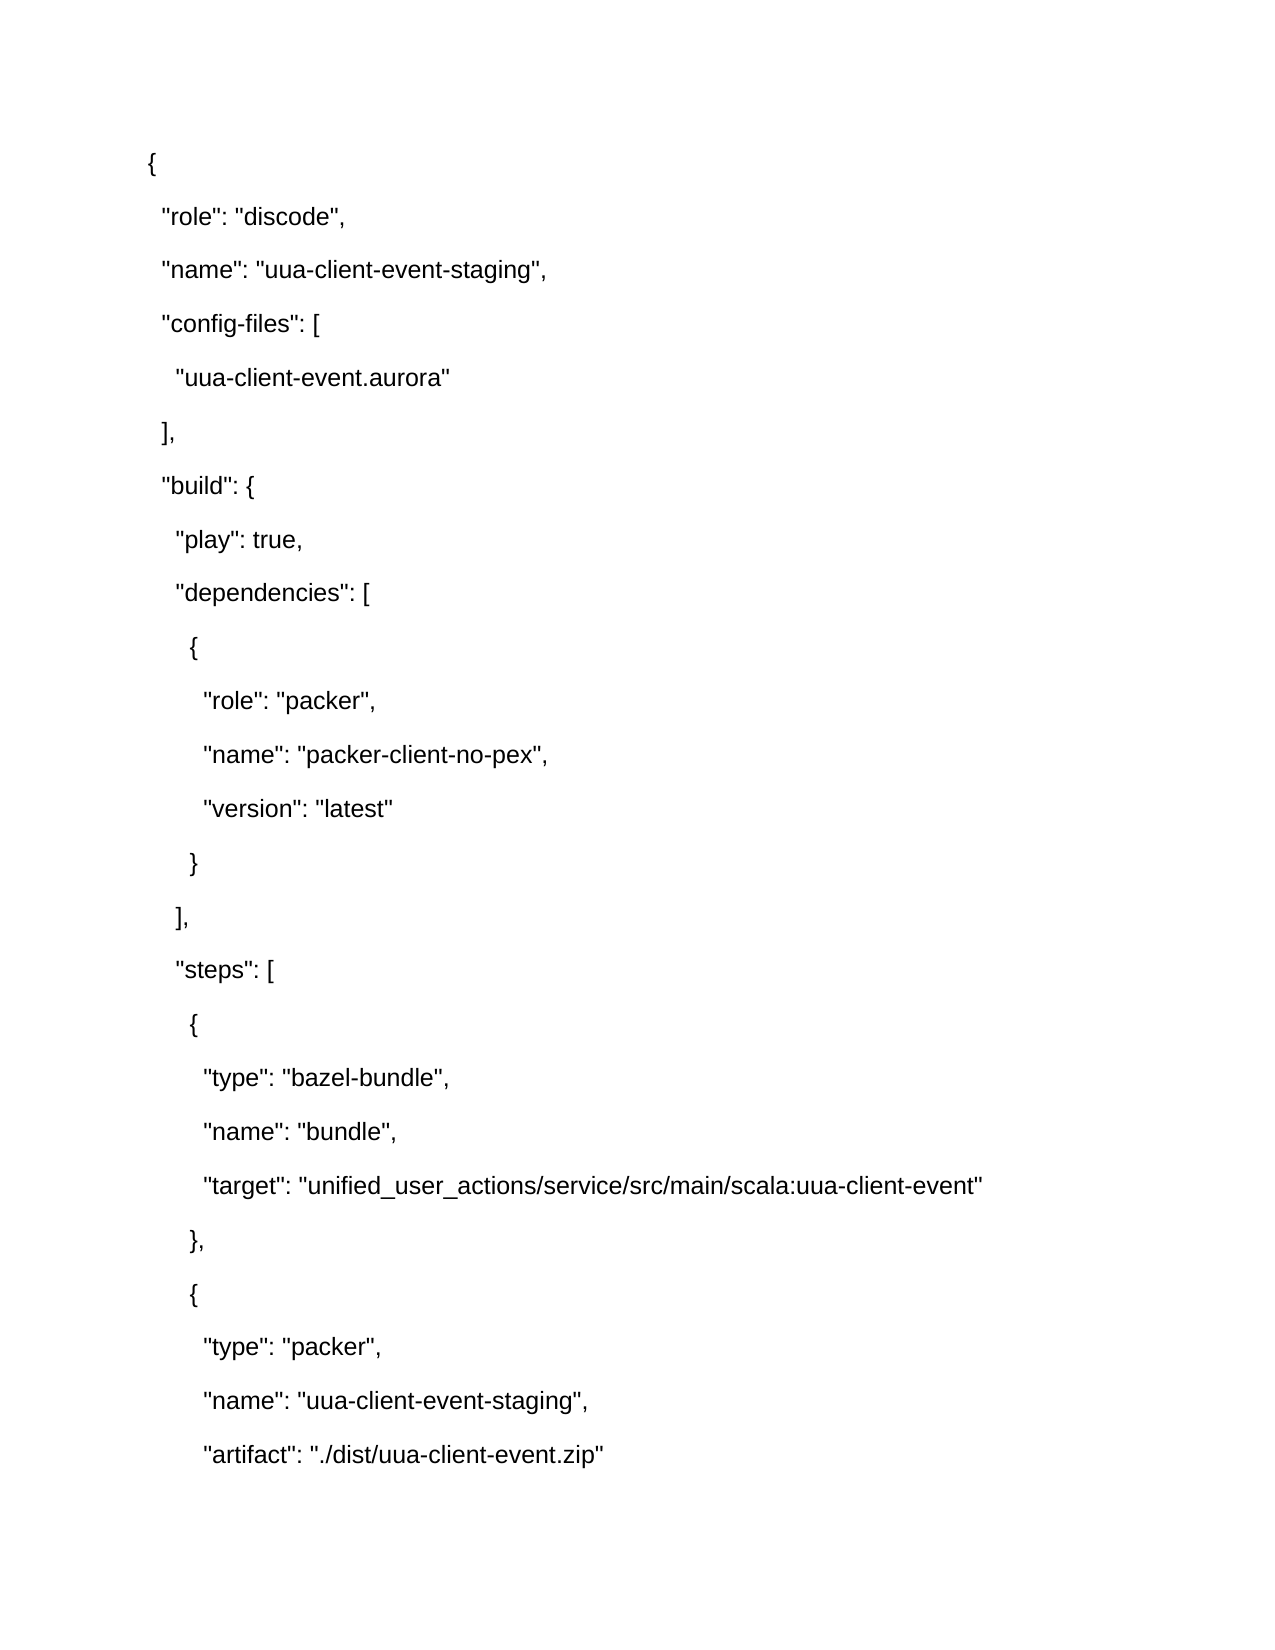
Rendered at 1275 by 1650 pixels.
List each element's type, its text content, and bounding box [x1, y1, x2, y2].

text "play": true, [148, 524, 1127, 553]
text "type": "bazel-bundle", [148, 1063, 1127, 1092]
text ], [148, 417, 1127, 446]
text "role": "packer", [148, 686, 1127, 715]
text { [148, 1009, 1127, 1038]
text "name": "uua-client-event-staging", [148, 255, 1127, 284]
text ], [148, 902, 1127, 930]
text "uua-client-event.aurora" [148, 363, 1127, 392]
text { [148, 1278, 1127, 1307]
text } [148, 848, 1127, 876]
text "version": "latest" [148, 794, 1127, 823]
text { [148, 632, 1127, 661]
text "steps": [ [148, 955, 1127, 984]
text "target": "unified_user_actions/service/src/main/scala:uua-client-event" [148, 1171, 1127, 1199]
text "build": { [148, 471, 1127, 499]
text { [148, 148, 1127, 176]
text "role": "discode", [148, 201, 1127, 230]
text "type": "packer", [148, 1332, 1127, 1361]
text "dependencies": [ [148, 578, 1127, 607]
text "name": "packer-client-no-pex", [148, 740, 1127, 769]
text "name": "uua-client-event-staging", [148, 1386, 1127, 1415]
text "name": "bundle", [148, 1117, 1127, 1146]
text "config-files": [ [148, 309, 1127, 338]
text }, [148, 1225, 1127, 1253]
text "artifact": "./dist/uua-client-event.zip" [148, 1440, 1127, 1469]
